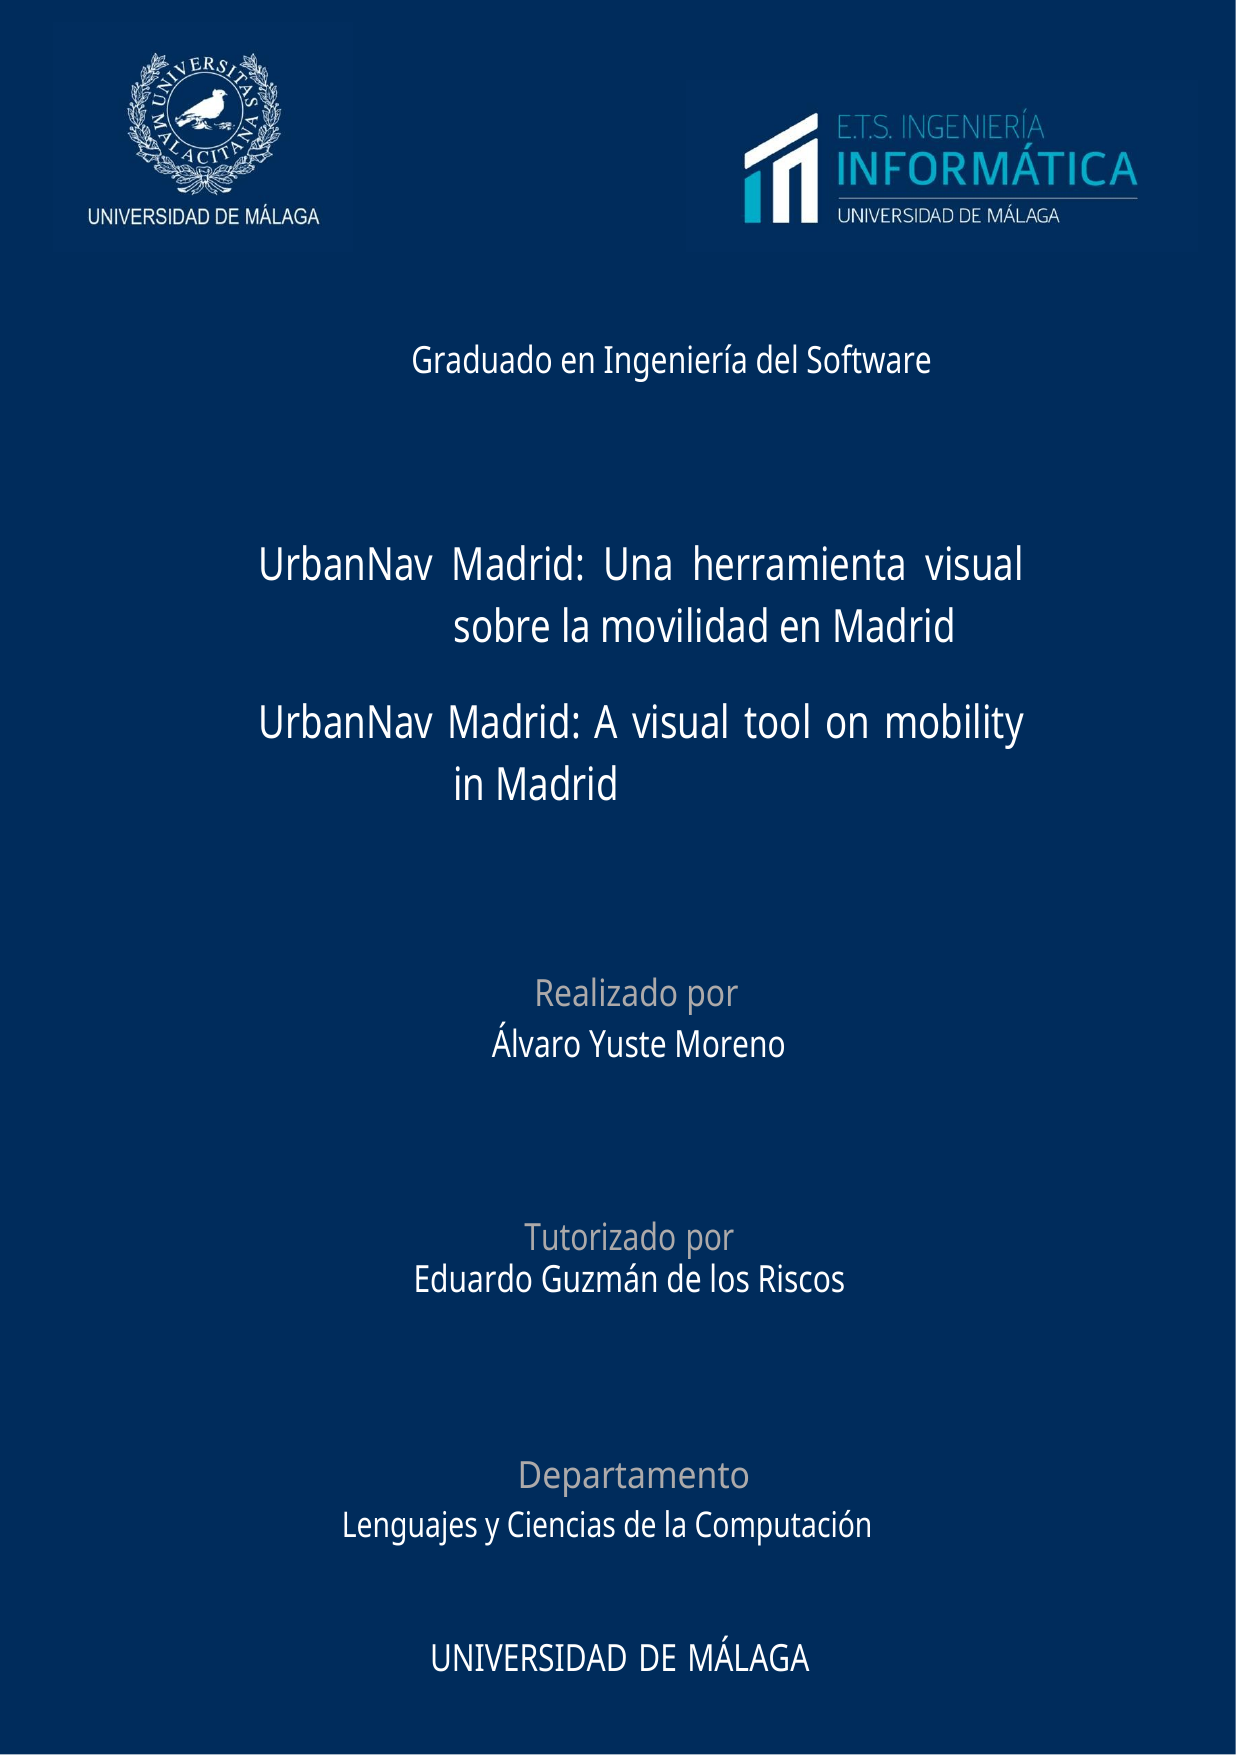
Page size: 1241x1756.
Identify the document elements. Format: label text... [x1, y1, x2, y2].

text Álvaro Yuste Moreno [415, 1018, 871, 1069]
text Tutorizado por [241, 1216, 1018, 1258]
text Departamento Lenguajes y Ciencias de la Computación [342, 1448, 885, 1547]
text Graduado en Ingeniería del Software [411, 333, 1205, 384]
text Realizado por [415, 967, 871, 1018]
title UrbanNav Madrid: A visual tool on mobility in Madrid [258, 689, 1025, 814]
picture [685, 80, 1199, 252]
picture [53, 22, 354, 252]
text Eduardo Guzmán de los Riscos [241, 1258, 1018, 1302]
text UNIVERSIDAD DE MÁLAGA [430, 1632, 1205, 1683]
title UrbanNav Madrid: Una herramienta visual sobre la movilidad en Madrid [258, 531, 1025, 656]
